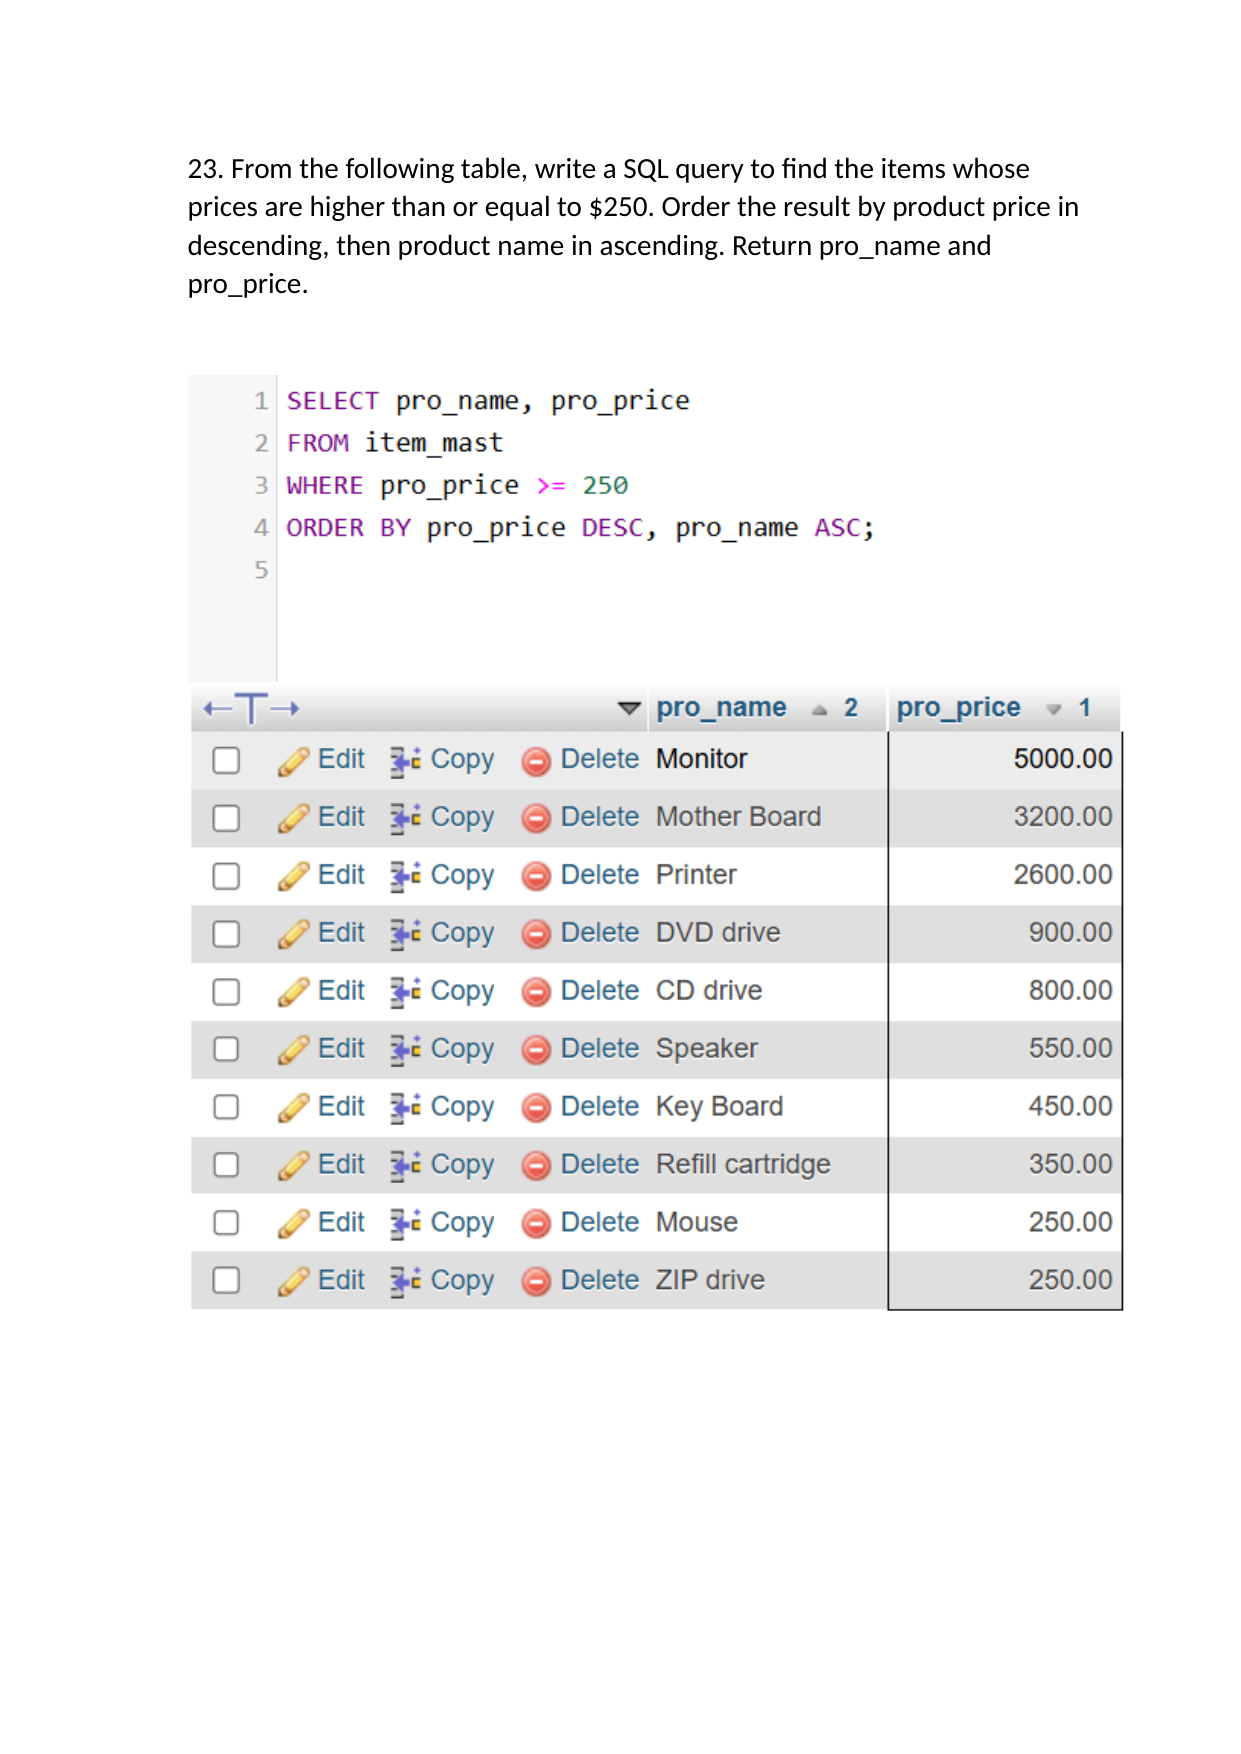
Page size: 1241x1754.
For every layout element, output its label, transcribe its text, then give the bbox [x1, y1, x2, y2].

text 23. From the following table, write a SQL query to find the items whose prices are higher than or equal to $250. Order the result by product price in descending, then product name in ascending. Return pro_name and pro_price. [187, 150, 1090, 301]
picture [187, 683, 1128, 1314]
picture [187, 375, 986, 682]
